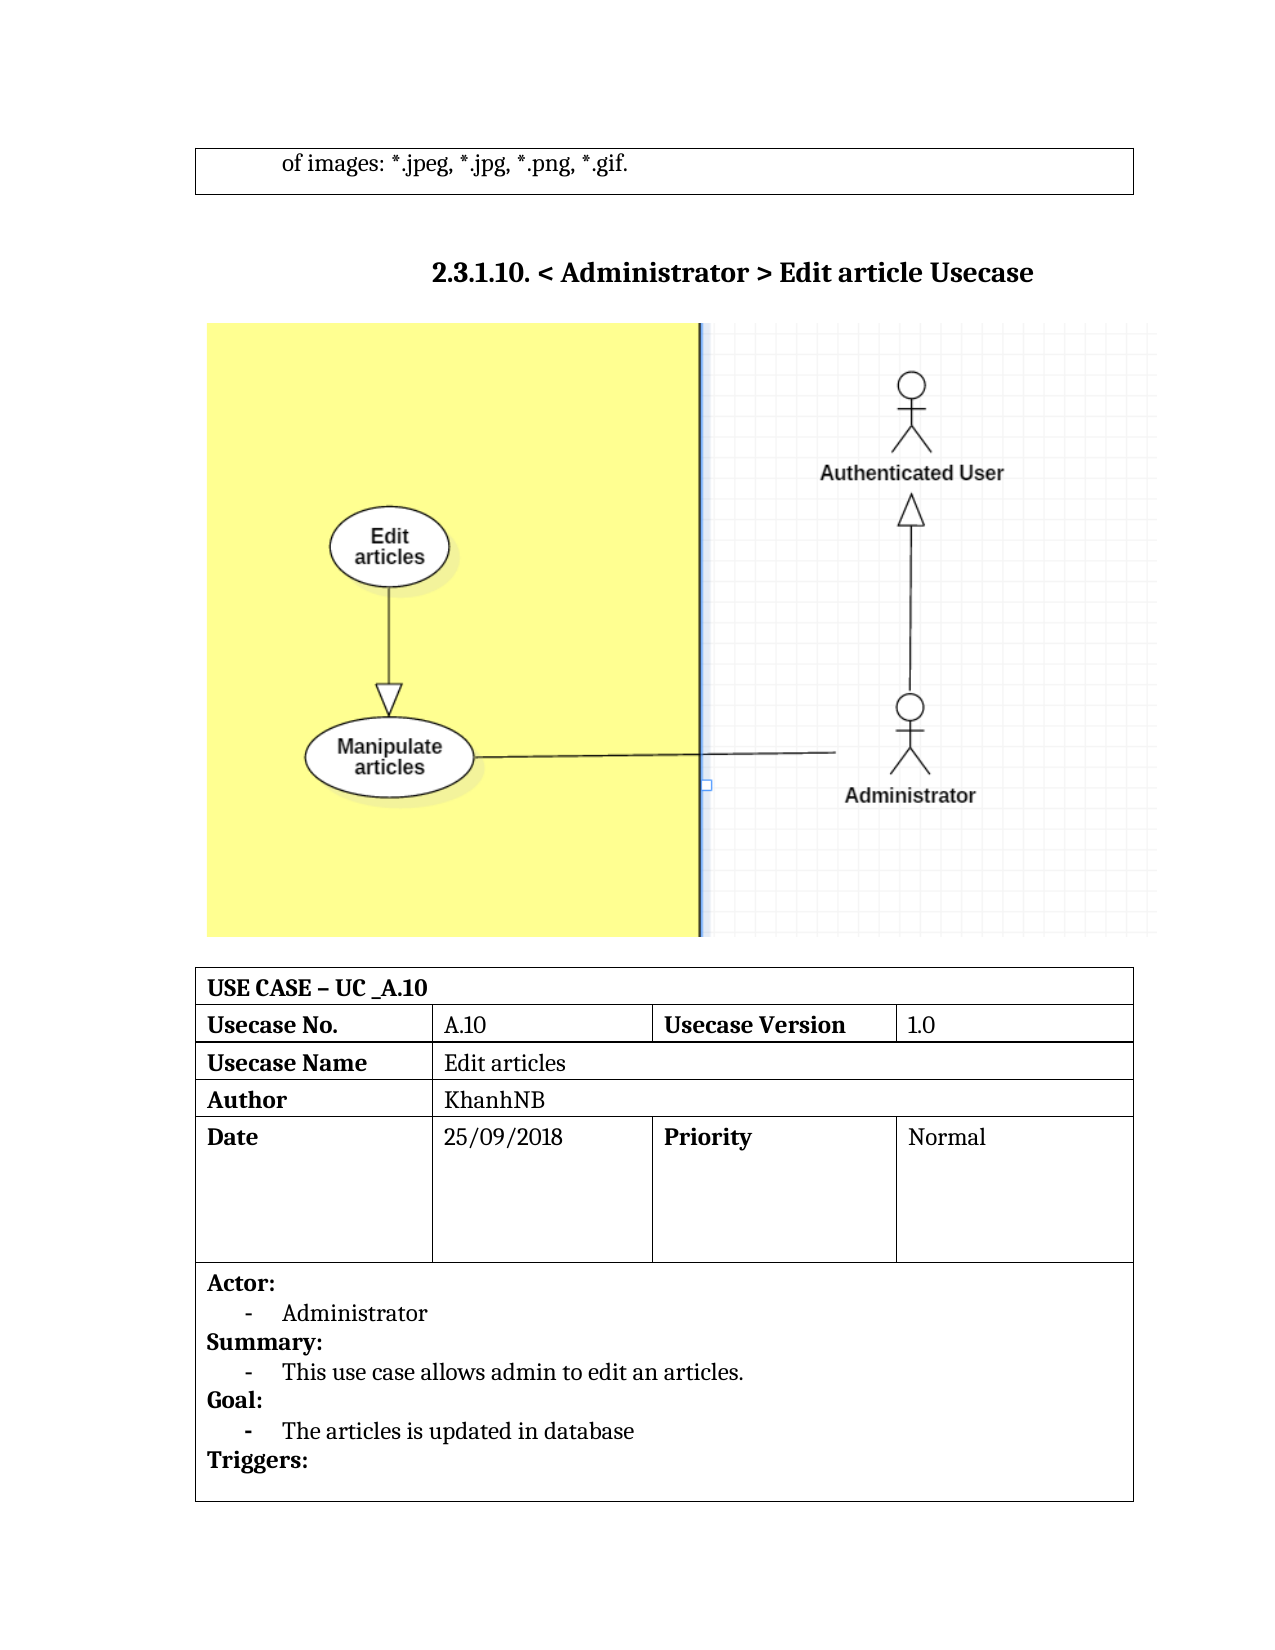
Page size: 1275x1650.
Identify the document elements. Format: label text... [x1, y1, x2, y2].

table_cell A.10 [433, 1005, 652, 1041]
table_cell Usecase No. [196, 1005, 432, 1041]
table_cell KhanhNB [433, 1080, 1133, 1116]
table_cell Priority [653, 1117, 896, 1262]
table_cell Author [196, 1080, 432, 1116]
text 2.3.1.10. < Administrator > Edit article Usecase [357, 257, 1157, 290]
table_cell Usecase Name [196, 1043, 432, 1079]
picture [206, 323, 1157, 937]
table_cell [196, 149, 1133, 194]
table_cell 25/09/2018 [433, 1117, 652, 1262]
table_header USE CASE – UC _A.10 [196, 968, 1133, 1004]
table_cell Normal [897, 1117, 1133, 1262]
table_cell Usecase Version [653, 1005, 896, 1041]
table_cell Edit articles [433, 1043, 1133, 1079]
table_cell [196, 1263, 1133, 1501]
table_cell Date [196, 1117, 432, 1262]
table_cell 1.0 [897, 1005, 1133, 1041]
